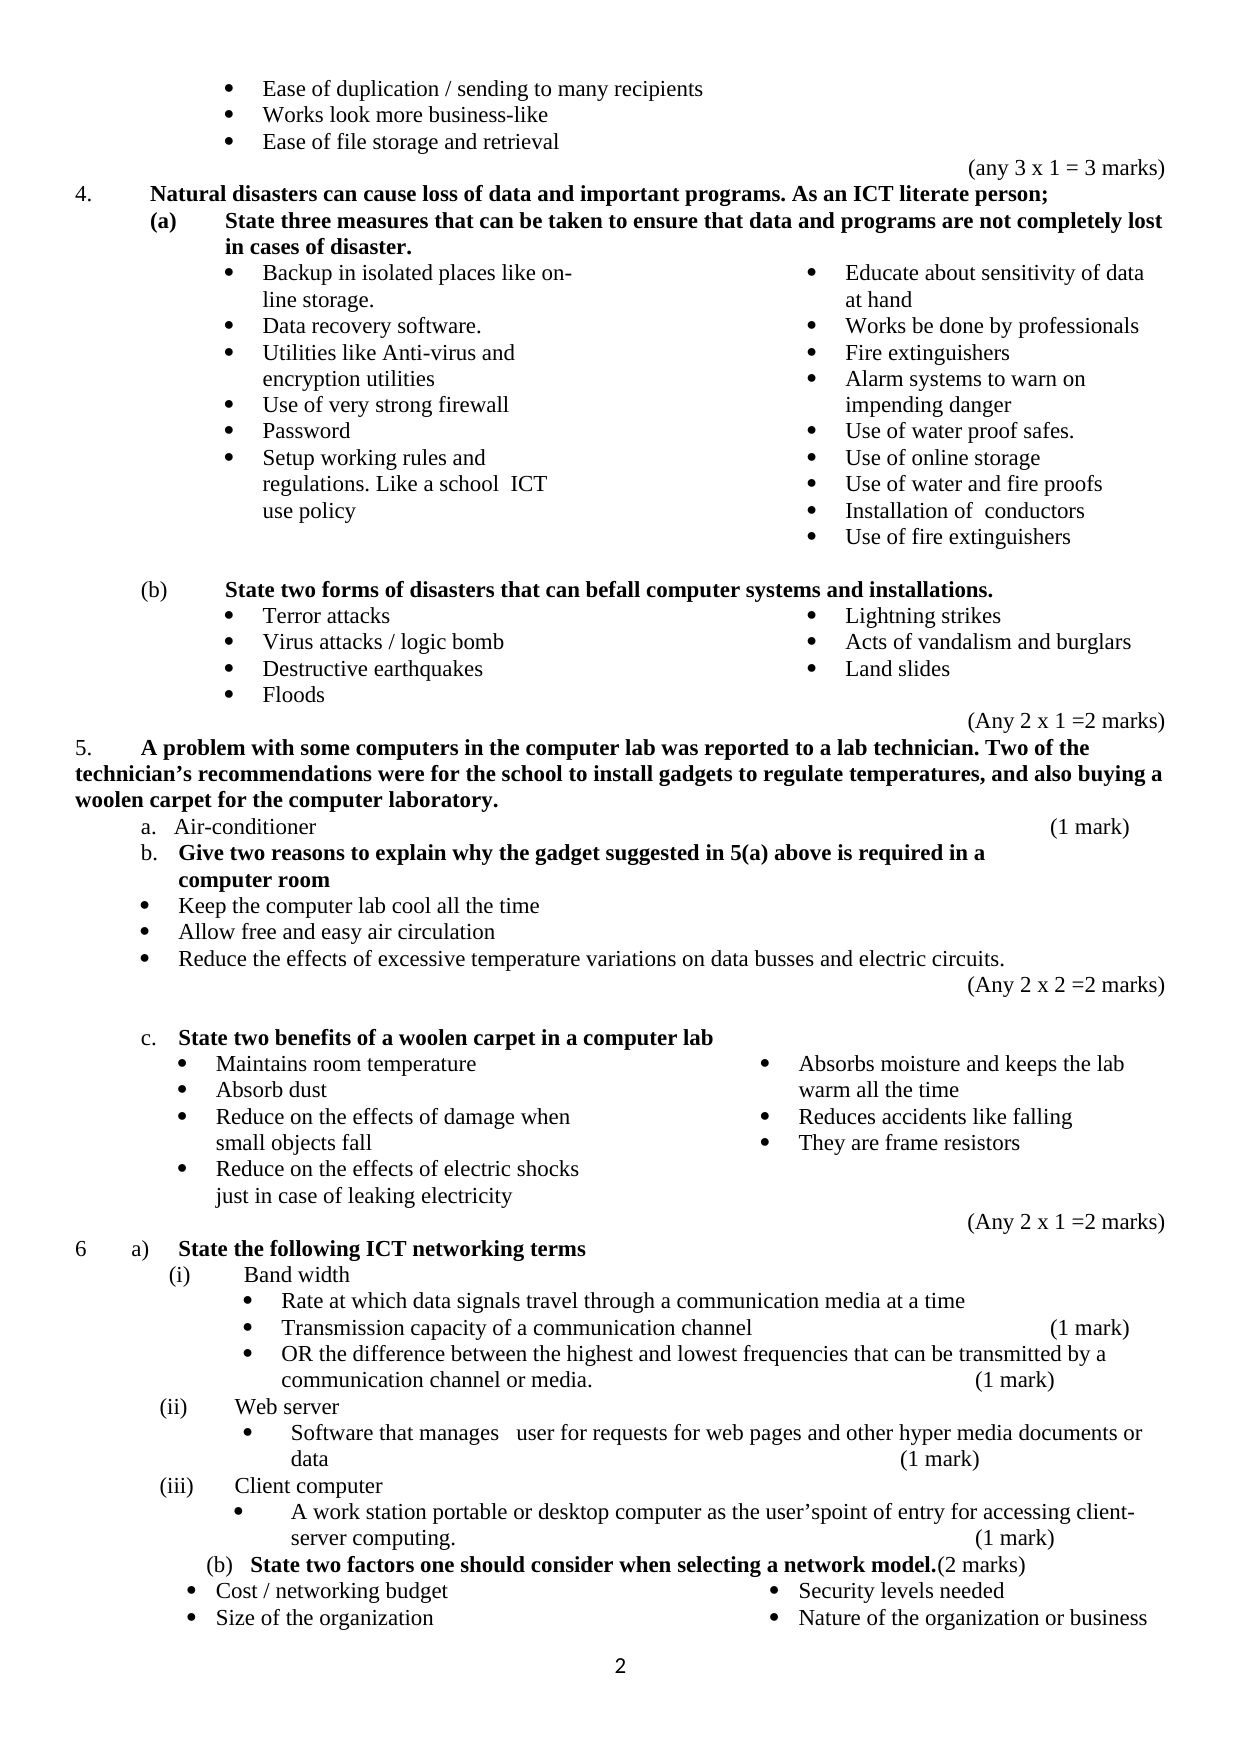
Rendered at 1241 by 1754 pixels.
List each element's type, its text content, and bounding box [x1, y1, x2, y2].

list Allow free and easy air circulation [141, 918, 1165, 945]
list Fire extinguishers [808, 338, 1165, 365]
list Client computer [159, 1472, 1165, 1498]
list Works look more business-like [225, 101, 1165, 128]
text 6 a) State the following ICT networking terms [75, 1234, 1165, 1261]
list Ease of duplication / sending to many recipients [225, 75, 1165, 101]
text (b) State two forms of disasters that can befall computer systems and installations. [75, 576, 1165, 602]
list (Any 2 x 1 =2 marks) [150, 1208, 1165, 1234]
text computer room [141, 866, 1165, 892]
list Keep the computer lab cool all the time [141, 892, 1165, 918]
list Use of fire extinguishers [808, 523, 1165, 549]
list Virus attacks / logic bomb [225, 628, 583, 655]
list Use of water and fire proofs [808, 470, 1165, 497]
list Educate about sensitivity of data at hand [808, 259, 1165, 312]
list (any 3 x 1 = 3 marks) [150, 154, 1165, 180]
list Destructive earthquakes [225, 655, 583, 681]
list Maintains room temperature [178, 1050, 583, 1076]
list Band width [169, 1261, 1165, 1287]
list Setup working rules and regulations. Like a school ICT use policy [225, 444, 583, 523]
list Security levels needed [770, 1577, 1165, 1603]
list Reduce on the effects of electric shocks just in case of leaking electricity [178, 1156, 583, 1208]
list Ease of file storage and retrieval [225, 128, 1165, 154]
list Installation of conductors [808, 497, 1165, 523]
list Use of very strong firewall [225, 391, 583, 418]
text (a) State three measures that can be taken to ensure that data and programs are not completely lost in cases of disaster. [75, 207, 1165, 259]
list Absorbs moisture and keeps the lab warm all the time [761, 1050, 1165, 1103]
text a. Air-conditioner (1 mark) [141, 813, 1165, 839]
list Data recovery software. [225, 312, 583, 338]
list Absorb dust [178, 1076, 583, 1103]
list Cost / networking budget [187, 1577, 583, 1603]
list Lightning strikes [808, 602, 1165, 628]
list They are frame resistors [761, 1129, 1165, 1156]
list Password [225, 418, 583, 444]
list Software that manages user for requests for web pages and other hyper media documents or data (1 mark) [244, 1419, 1165, 1472]
text b. Give two reasons to explain why the gadget suggested in 5(a) above is required in a [141, 839, 1165, 866]
list Terror attacks [225, 602, 583, 628]
text 4. Natural disasters can cause loss of data and important programs. As an ICT literate person; [75, 180, 1165, 207]
list (Any 2 x 2 =2 marks) [150, 971, 1165, 997]
list Rate at which data signals travel through a communication media at a time [244, 1287, 1165, 1314]
list Alarm systems to warn on impending danger [808, 365, 1165, 418]
list Reduces accidents like falling [761, 1103, 1165, 1129]
list (Any 2 x 1 =2 marks) [150, 707, 1165, 734]
list Use of water proof safes. [808, 418, 1165, 444]
list Nature of the organization or business [770, 1603, 1165, 1630]
list Use of online storage [808, 444, 1165, 470]
list Size of the organization [187, 1603, 583, 1630]
list Works be done by professionals [808, 312, 1165, 338]
list Acts of vandalism and burglars [808, 628, 1165, 655]
list Backup in isolated places like on- line storage. [225, 259, 583, 312]
list Utilities like Anti-virus and encryption utilities [225, 338, 583, 391]
text 5. A problem with some computers in the computer lab was reported to a lab technician. Two of the technician’s recommendations were for the school to install gadgets to regulate temperatures, and also buying a woolen carpet for the computer laboratory. [75, 734, 1165, 813]
list A work station portable or desktop computer as the user’spoint of entry for accessing client-server computing. (1 mark) [234, 1498, 1165, 1551]
list Reduce on the effects of damage when small objects fall [178, 1103, 583, 1156]
list Floods [225, 681, 583, 707]
text c. State two benefits of a woolen carpet in a computer lab [141, 1024, 1165, 1050]
text (b) State two factors one should consider when selecting a network model.(2 marks) [150, 1551, 1165, 1577]
list Land slides [808, 655, 1165, 681]
list Reduce the effects of excessive temperature variations on data busses and electric circuits. [141, 945, 1165, 971]
list Transmission capacity of a communication channel (1 mark) [244, 1314, 1165, 1340]
list Web server [159, 1393, 1165, 1419]
list OR the difference between the highest and lowest frequencies that can be transmitted by a communication channel or media. (1 mark) [244, 1340, 1165, 1393]
